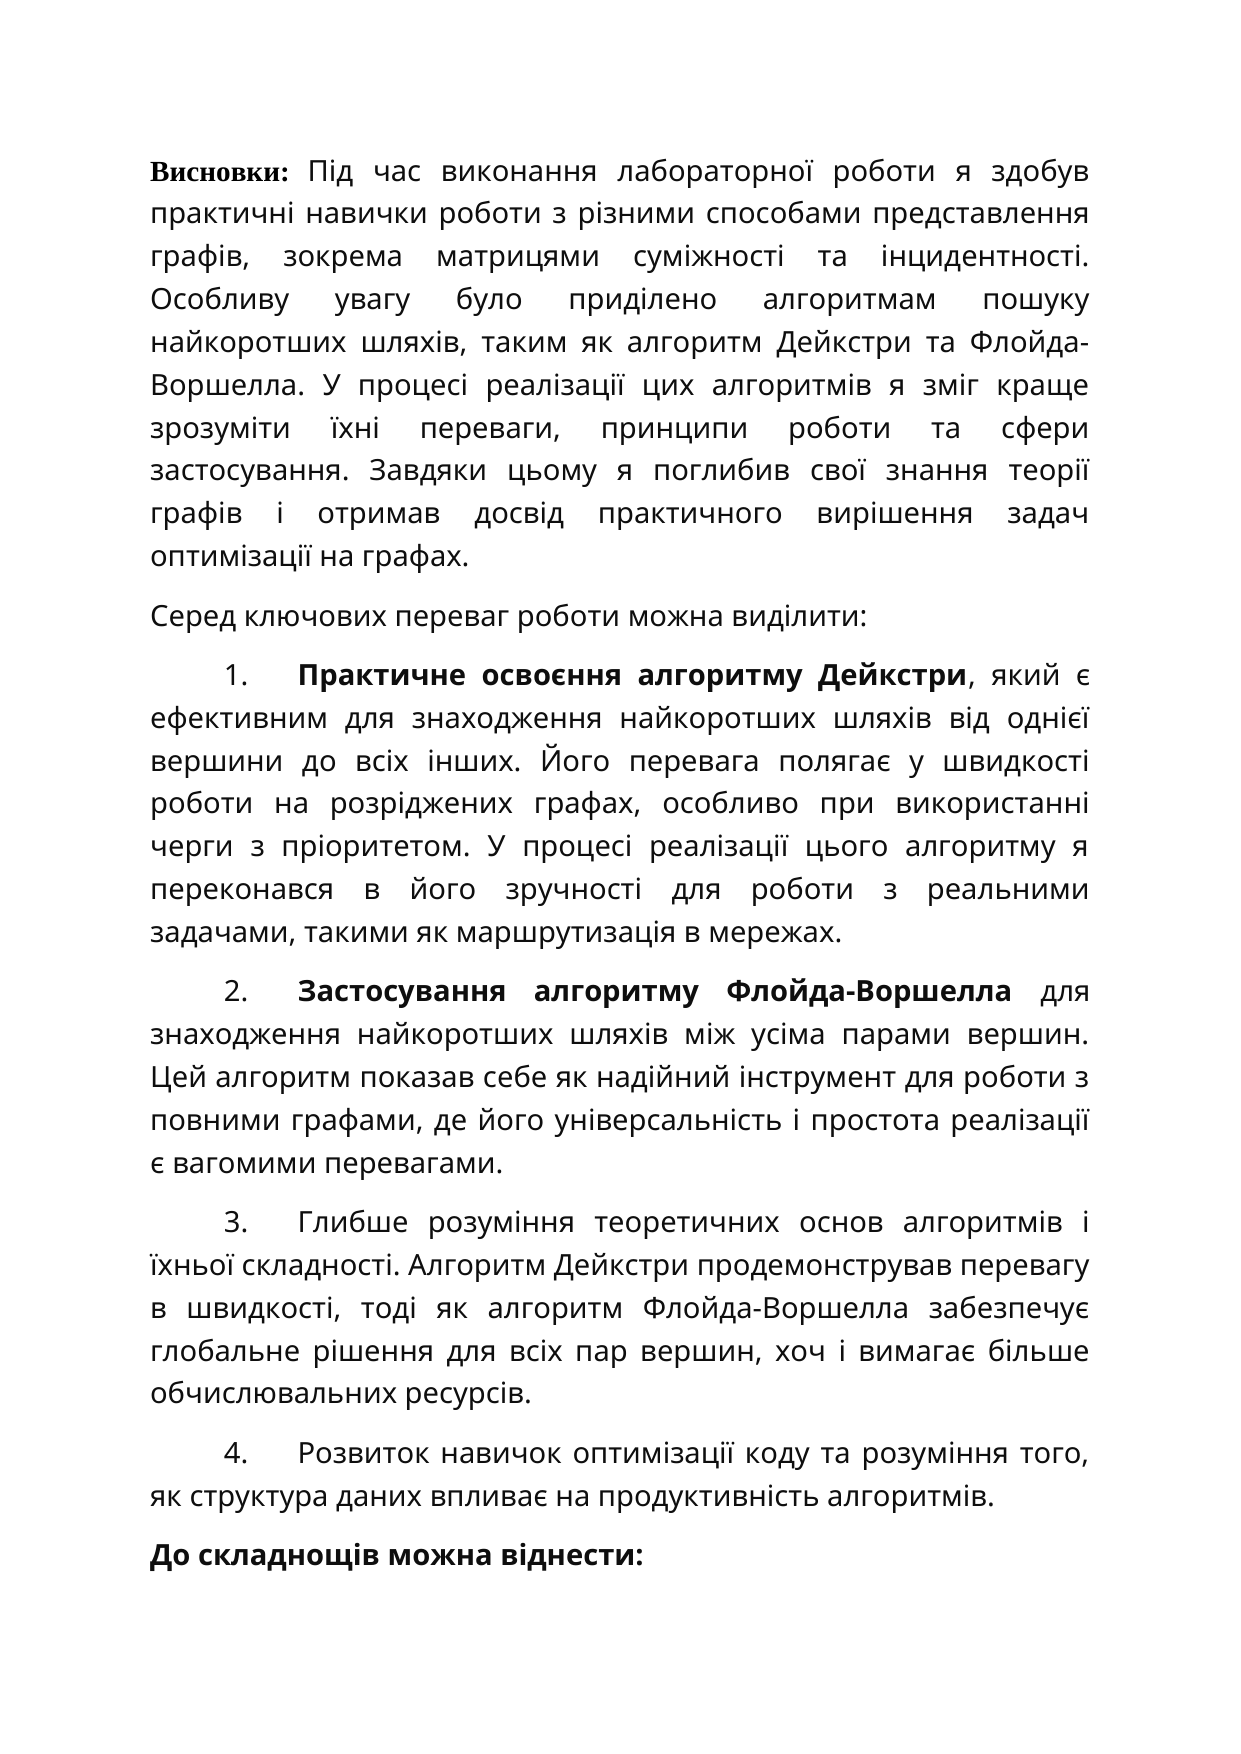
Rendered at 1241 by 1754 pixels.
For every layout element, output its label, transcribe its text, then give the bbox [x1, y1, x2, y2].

text 2. Застосування алгоритму Флойда-Воршелла для знаходження найкоротших шляхів між усіма парами вершин. Цей алгоритм показав себе як надійний інструмент для роботи з повними графами, де його універсальність і простота реалізації є вагомими перевагами. [150, 971, 1090, 1182]
text 3. Глибше розуміння теоретичних основ алгоритмів і їхньої складності. Алгоритм Дейкстри продемонстрував перевагу в швидкості, тоді як алгоритм Флойда-Воршелла забезпечує глобальне рішення для всіх пар вершин, хоч і вимагає більше обчислювальних ресурсів. [150, 1201, 1090, 1412]
text 1. Практичне освоєння алгоритму Дейкстри, який є ефективним для знаходження найкоротших шляхів від однієї вершини до всіх інших. Його перевага полягає у швидкості роботи на розріджених графах, особливо при використанні черги з пріоритетом. У процесі реалізації цього алгоритму я переконався в його зручності для роботи з реальними задачами, такими як маршрутизація в мережах. [150, 654, 1090, 951]
text До складнощів можна віднести: [150, 1534, 1090, 1574]
text 4. Розвиток навичок оптимізації коду та розуміння того, як структура даних впливає на продуктивність алгоритмів. [150, 1432, 1090, 1514]
text Висновки: Під час виконання лабораторної роботи я здобув практичні навички роботи з різними способами представлення графів, зокрема матрицями суміжності та інцидентності. Особливу увагу було приділено алгоритмам пошуку найкоротших шляхів, таким як алгоритм Дейкстри та Флойда-Воршелла. У процесі реалізації цих алгоритмів я зміг краще зрозуміти їхні переваги, принципи роботи та сфери застосування. Завдяки цьому я поглибив свої знання теорії графів і отримав досвід практичного вирішення задач оптимізації на графах. [150, 150, 1090, 575]
text Серед ключових переваг роботи можна виділити: [150, 595, 1090, 634]
